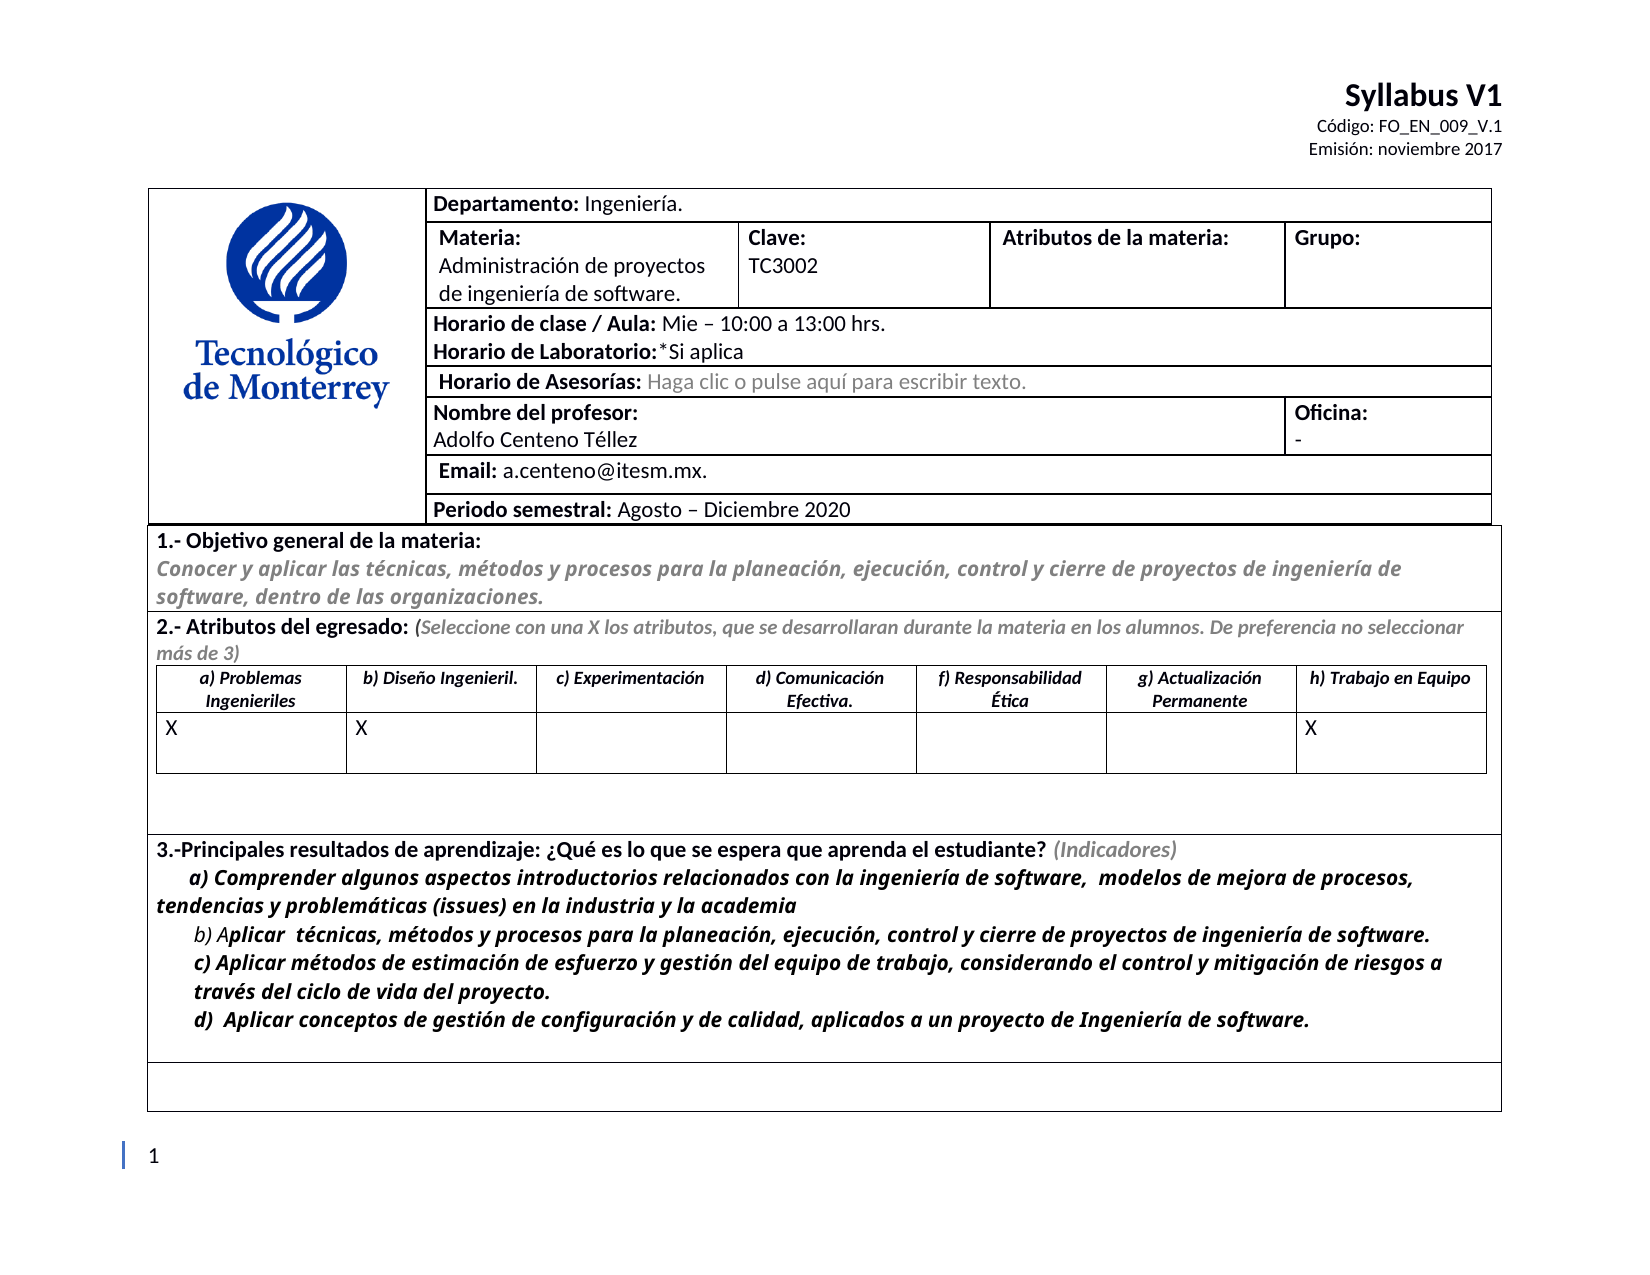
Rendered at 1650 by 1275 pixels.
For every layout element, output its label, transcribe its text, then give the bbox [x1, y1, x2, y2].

table_cell Atributos de la materia: [991, 223, 1284, 307]
table_header [149, 189, 425, 523]
table_cell Nombre del profesor: [427, 398, 1284, 454]
table_cell Clave: [739, 223, 989, 307]
table_cell 2.- Atributos del egresado: (Seleccione con una X los atributos, que se desarrollaran durante la materia en los alumnos. De preferencia no seleccionar más de 3) [148, 612, 1501, 834]
table_cell Horario de Asesorías: Haga clic o pulse aquí para escribir texto. [427, 367, 1491, 396]
table_cell [148, 1063, 1501, 1111]
table_cell Materia: [427, 223, 738, 307]
table_header Departamento: [427, 189, 1491, 221]
table_cell Grupo: [1286, 223, 1491, 307]
table_cell Oficina: [1286, 398, 1491, 454]
table_cell Email: [427, 456, 1491, 493]
table_cell 3.-Principales resultados de aprendizaje: ¿Qué es lo que se espera que aprenda el estudiante? (Indicadores) a) Comprender algunos aspectos introductorios relacionados con la ingeniería de software, modelos de mejora de procesos, tendencias y problemáticas (issues) en la industria y la academia b) Aplicar técnicas, métodos y procesos para la planeación, ejecución, control y cierre de proyectos de ingeniería de software. c) Aplicar métodos de estimación de esfuerzo y gestión del equipo de trabajo, considerando el control y mitigación de riesgos a través del ciclo de vida del proyecto. d) Aplicar conceptos de gestión de configuración y de calidad, aplicados a un proyecto de Ingeniería de software. [148, 835, 1501, 1062]
table_cell Periodo semestral: [427, 495, 1491, 523]
table_cell Horario de clase / Aula: Horario de Laboratorio: [427, 309, 1491, 365]
table_header 1.- Objetivo general de la materia: Conocer y aplicar las técnicas, métodos y procesos para la planeación, ejecución, control y cierre de proyectos de ingeniería de software, dentro de las organizaciones. [148, 526, 1501, 611]
picture [170, 189, 403, 422]
